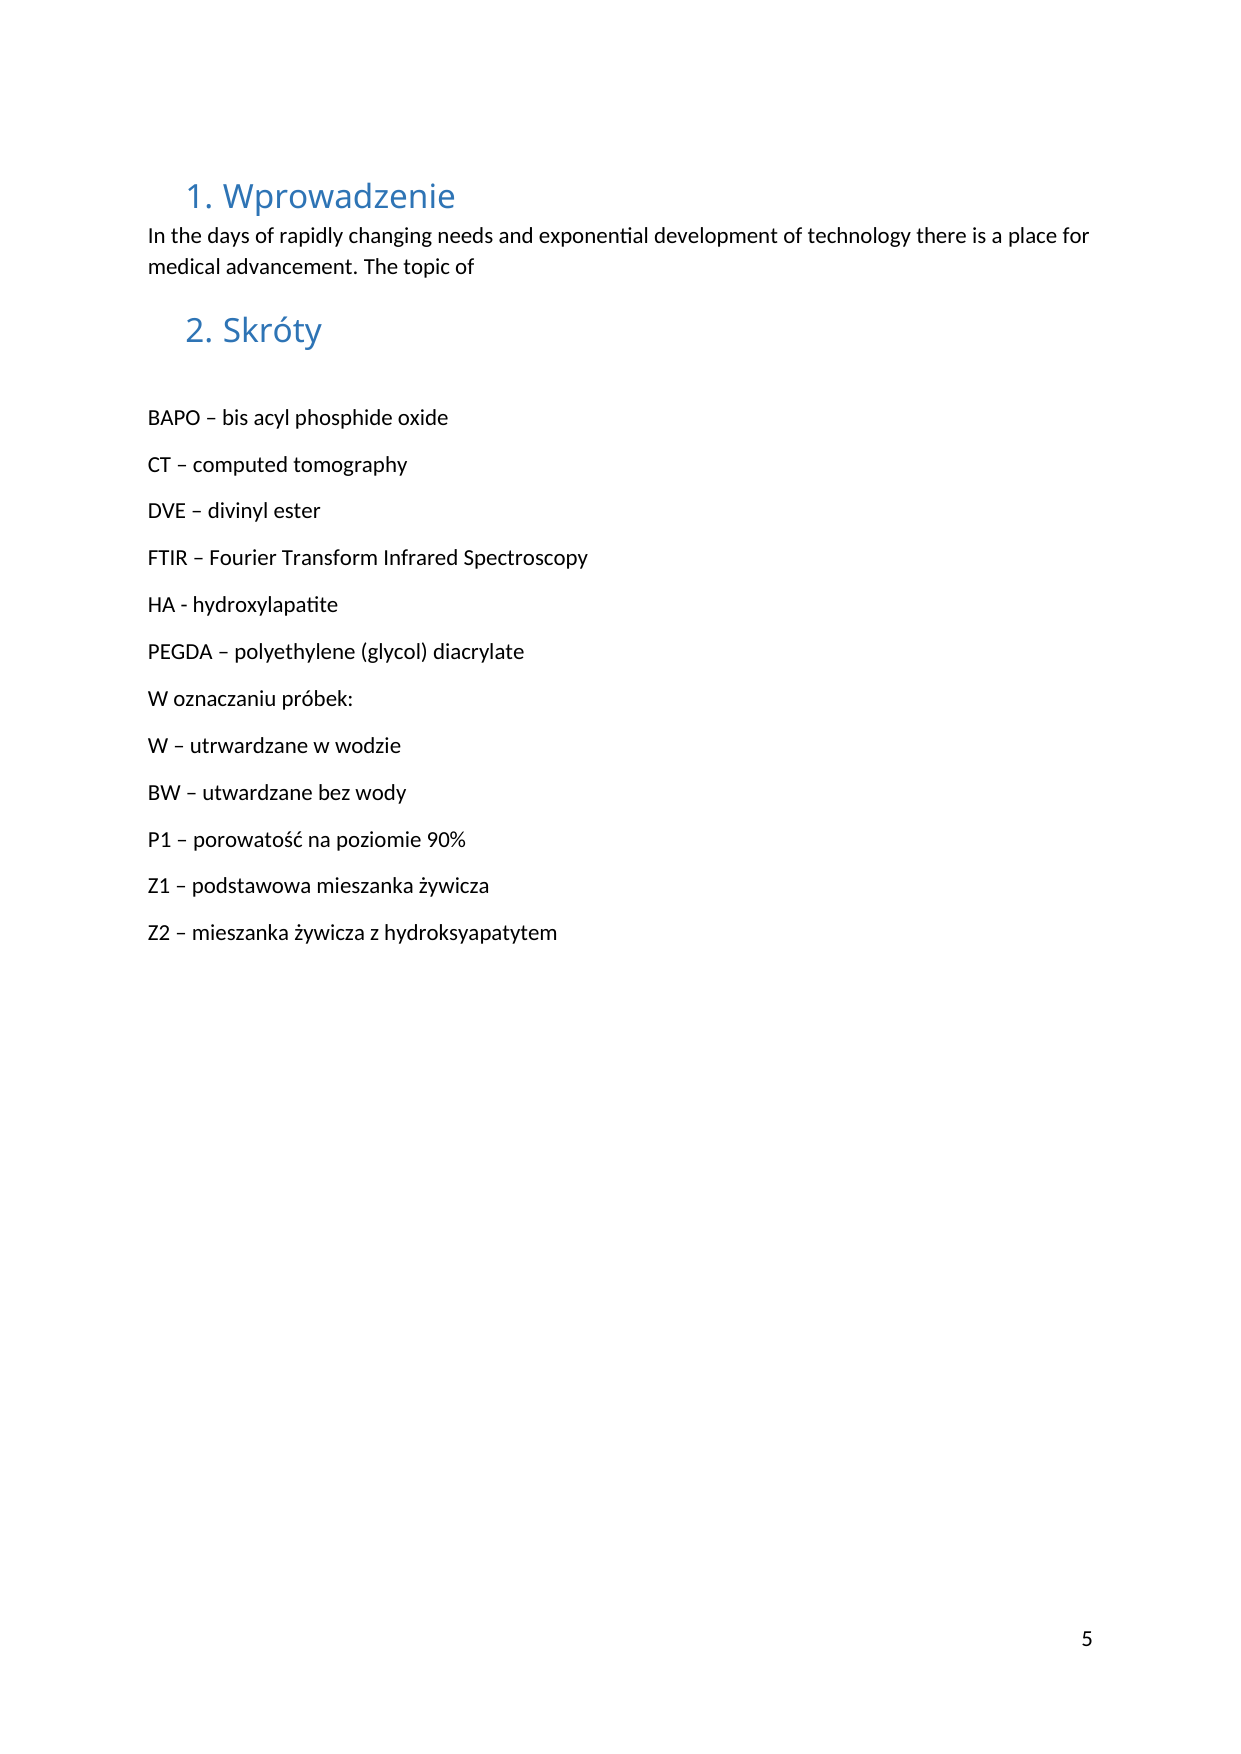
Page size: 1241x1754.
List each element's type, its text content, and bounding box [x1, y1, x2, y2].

text Z1 – podstawowa mieszanka żywicza [148, 872, 1093, 899]
text P1 – porowatość na poziomie 90% [148, 825, 1093, 853]
subtitle Wprowadzenie [185, 173, 1093, 218]
text In the days of rapidly changing needs and exponential development of technology there is a place for medical advancement. The topic of [148, 222, 1093, 280]
text FTIR – Fourier Transform Infrared Spectroscopy [148, 543, 1093, 571]
text CT – computed tomography [148, 450, 1093, 478]
text W oznaczaniu próbek: [148, 684, 1093, 712]
text DVE – divinyl ester [148, 497, 1093, 524]
text BAPO – bis acyl phosphide oxide [148, 403, 1093, 431]
text Z2 – mieszanka żywicza z hydroksyapatytem [148, 918, 1093, 946]
text BW – utwardzane bez wody [148, 778, 1093, 806]
text PEGDA – polyethylene (glycol) diacrylate [148, 637, 1093, 665]
text W – utrwardzane w wodzie [148, 731, 1093, 759]
text HA - hydroxylapatite [148, 590, 1093, 618]
subtitle Skróty [185, 307, 1093, 352]
